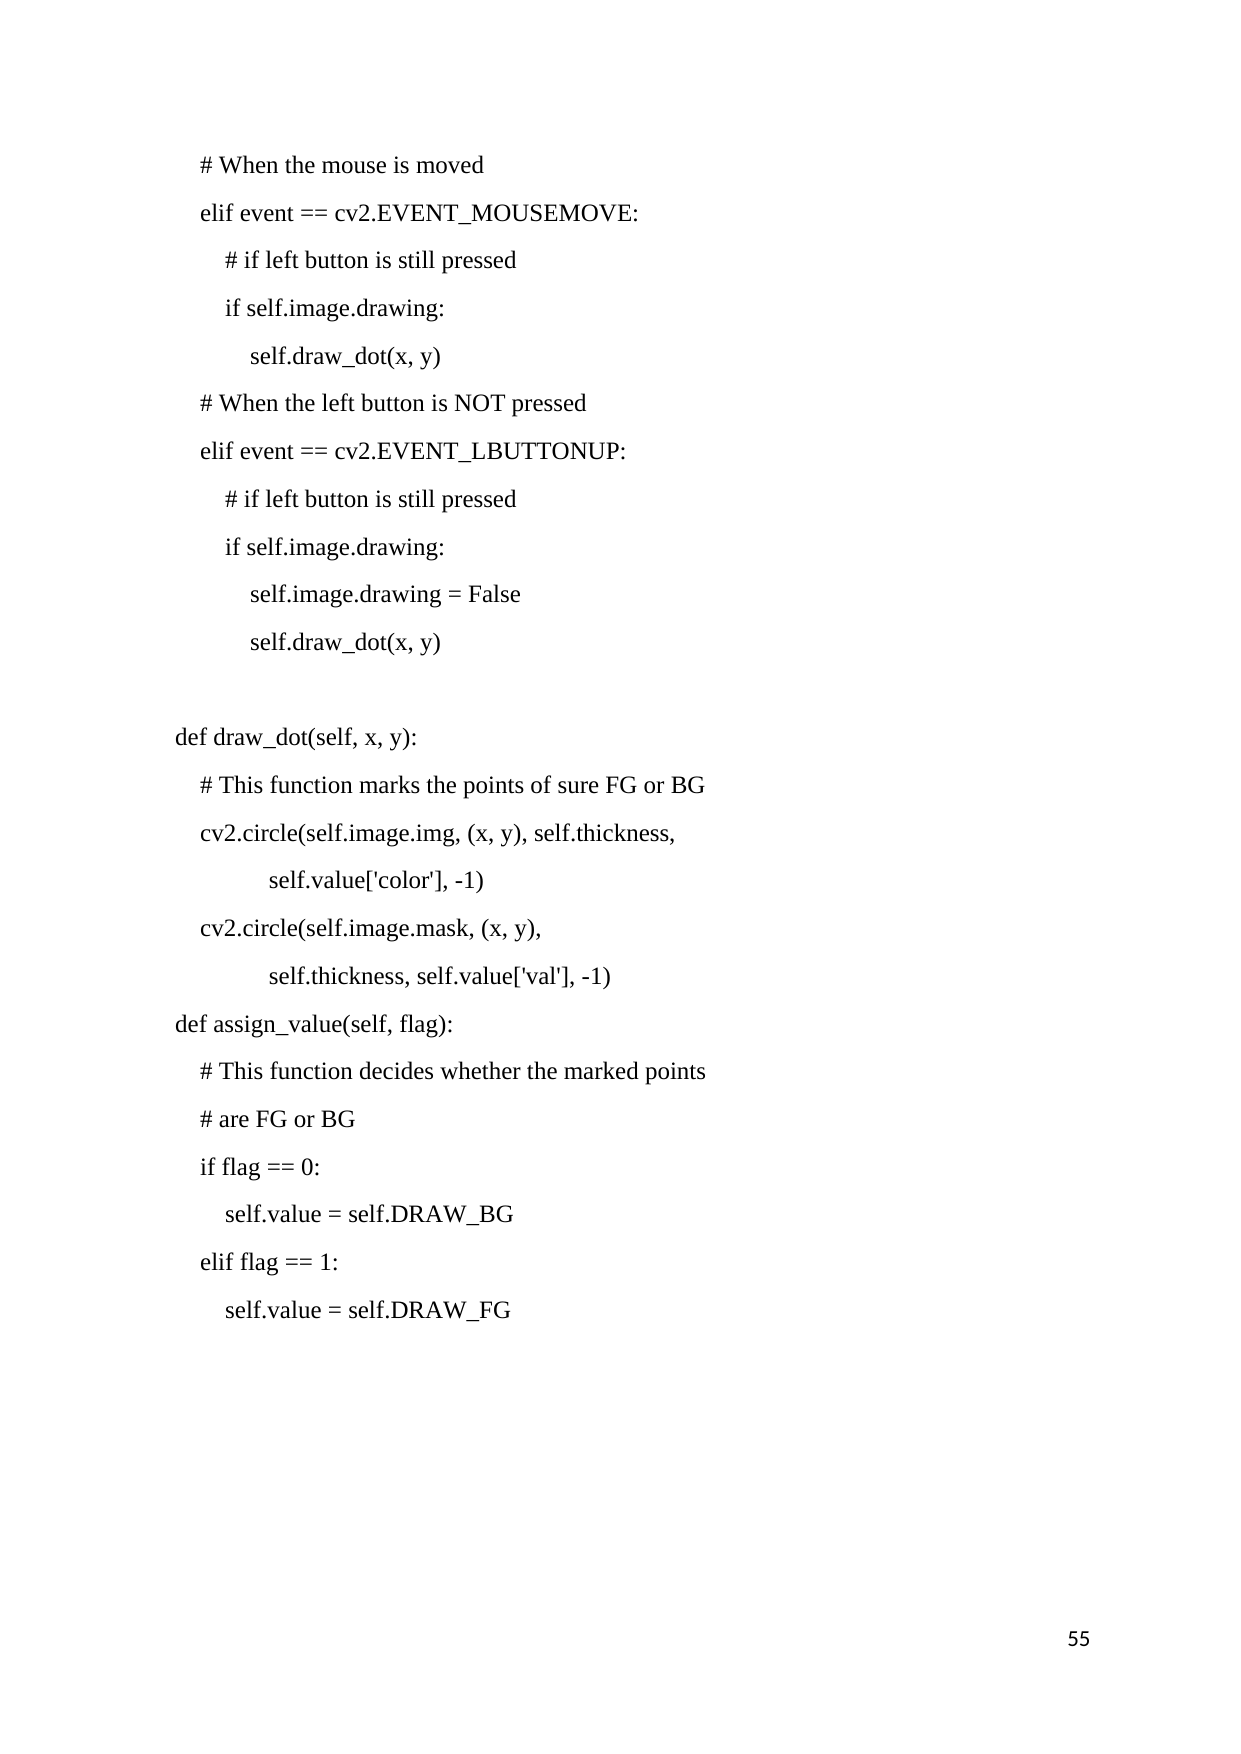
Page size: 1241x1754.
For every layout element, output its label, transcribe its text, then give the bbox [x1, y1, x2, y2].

text def assign_value(self, flag): [150, 1009, 1090, 1037]
text def draw_dot(self, x, y): [150, 722, 1090, 751]
text # When the left button is NOT pressed [150, 388, 1090, 417]
text elif event == cv2.EVENT_LBUTTONUP: [150, 436, 1090, 465]
text # are FG or BG [150, 1104, 1090, 1133]
text if self.image.drawing: [150, 532, 1090, 560]
text # if left button is still pressed [150, 484, 1090, 513]
text self.draw_dot(x, y) [150, 627, 1090, 656]
text # This function marks the points of sure FG or BG [150, 770, 1090, 799]
text cv2.circle(self.image.mask, (x, y), [150, 913, 1090, 942]
text if self.image.drawing: [150, 293, 1090, 322]
text self.value['color'], -1) [150, 866, 1090, 894]
text elif flag == 1: [150, 1247, 1090, 1276]
text self.value = self.DRAW_FG [150, 1295, 1090, 1324]
text # When the mouse is moved [150, 150, 1090, 179]
text cv2.circle(self.image.img, (x, y), self.thickness, [150, 818, 1090, 847]
text self.image.drawing = False [150, 579, 1090, 608]
text elif event == cv2.EVENT_MOUSEMOVE: [150, 198, 1090, 226]
text if flag == 0: [150, 1152, 1090, 1181]
text self.draw_dot(x, y) [150, 341, 1090, 369]
text # if left button is still pressed [150, 245, 1090, 274]
text self.value = self.DRAW_BG [150, 1199, 1090, 1228]
text # This function decides whether the marked points [150, 1056, 1090, 1085]
text self.thickness, self.value['val'], -1) [150, 961, 1090, 990]
